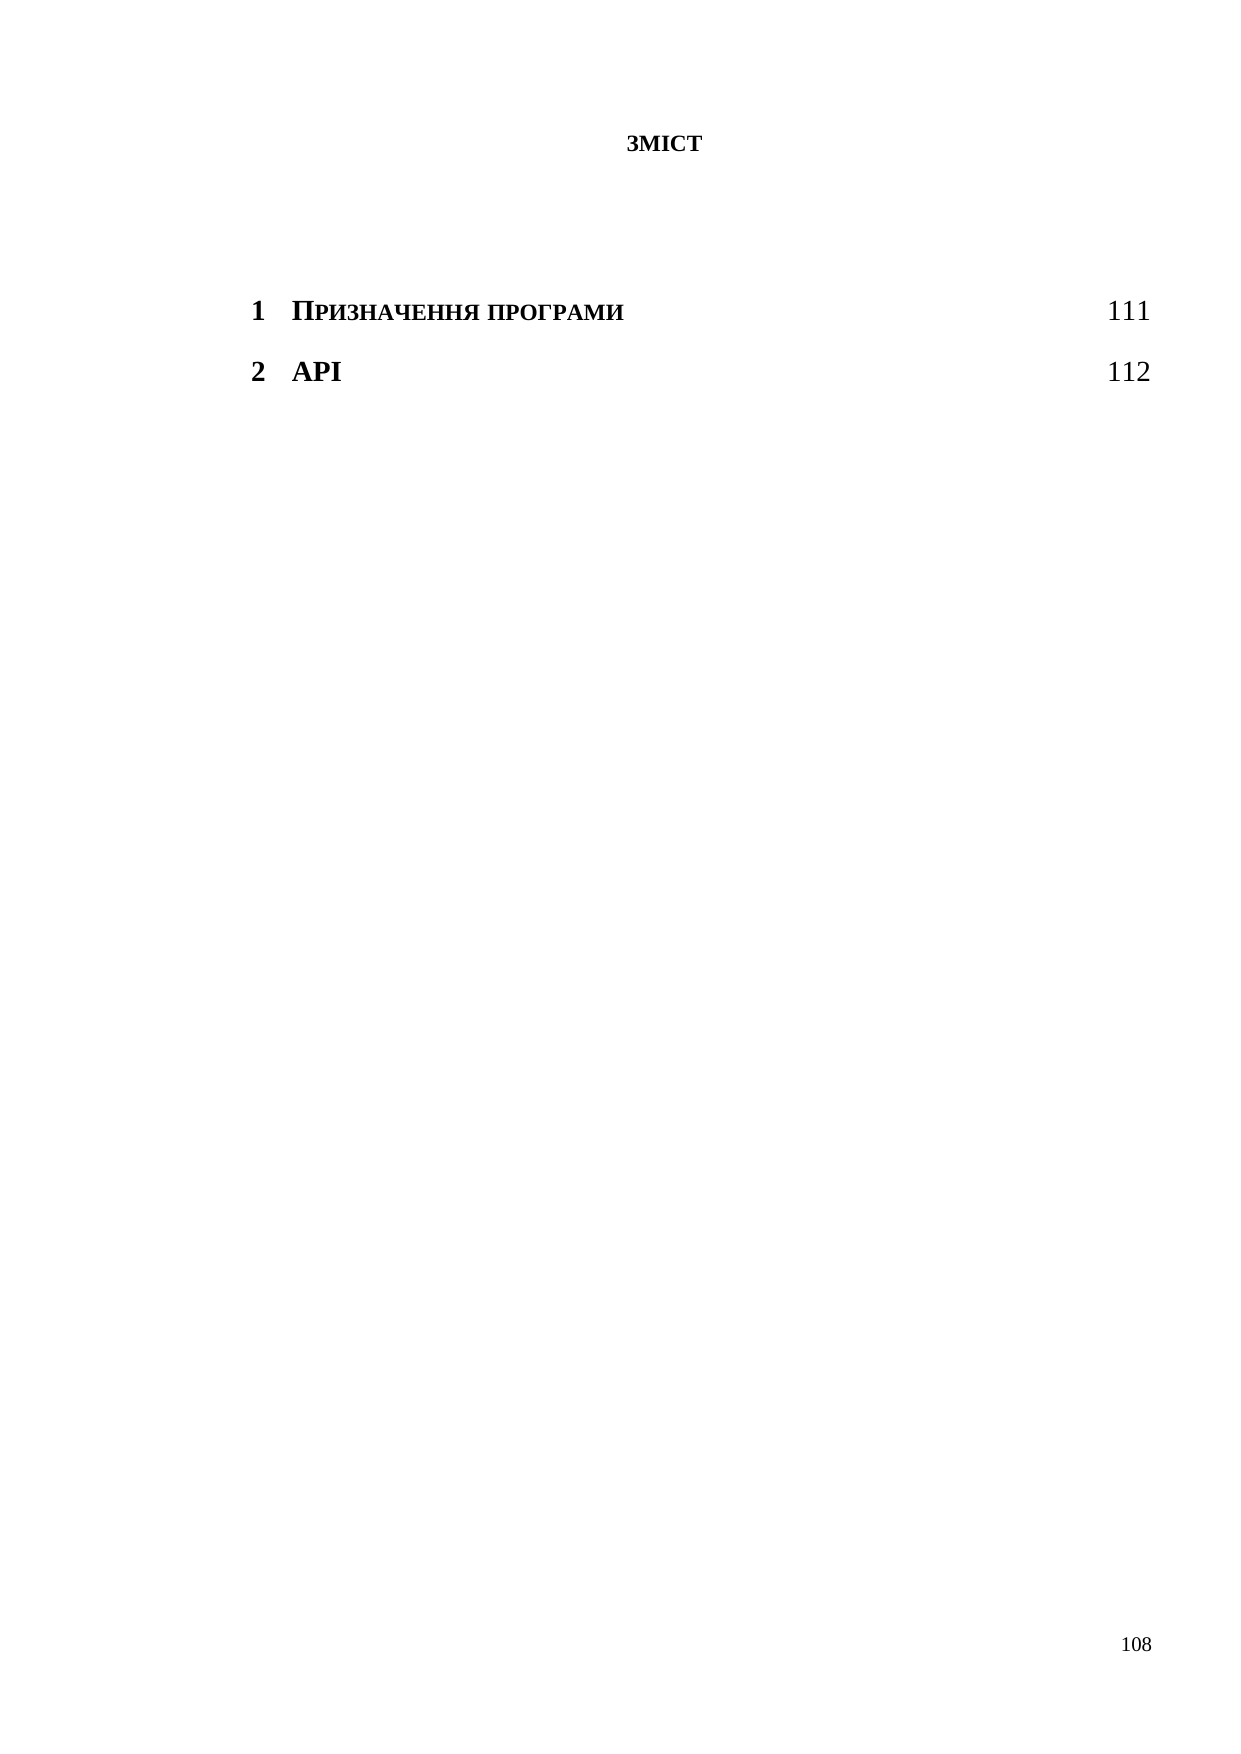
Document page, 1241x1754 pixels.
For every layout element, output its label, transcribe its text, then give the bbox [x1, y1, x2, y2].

text зміст [177, 124, 1152, 157]
